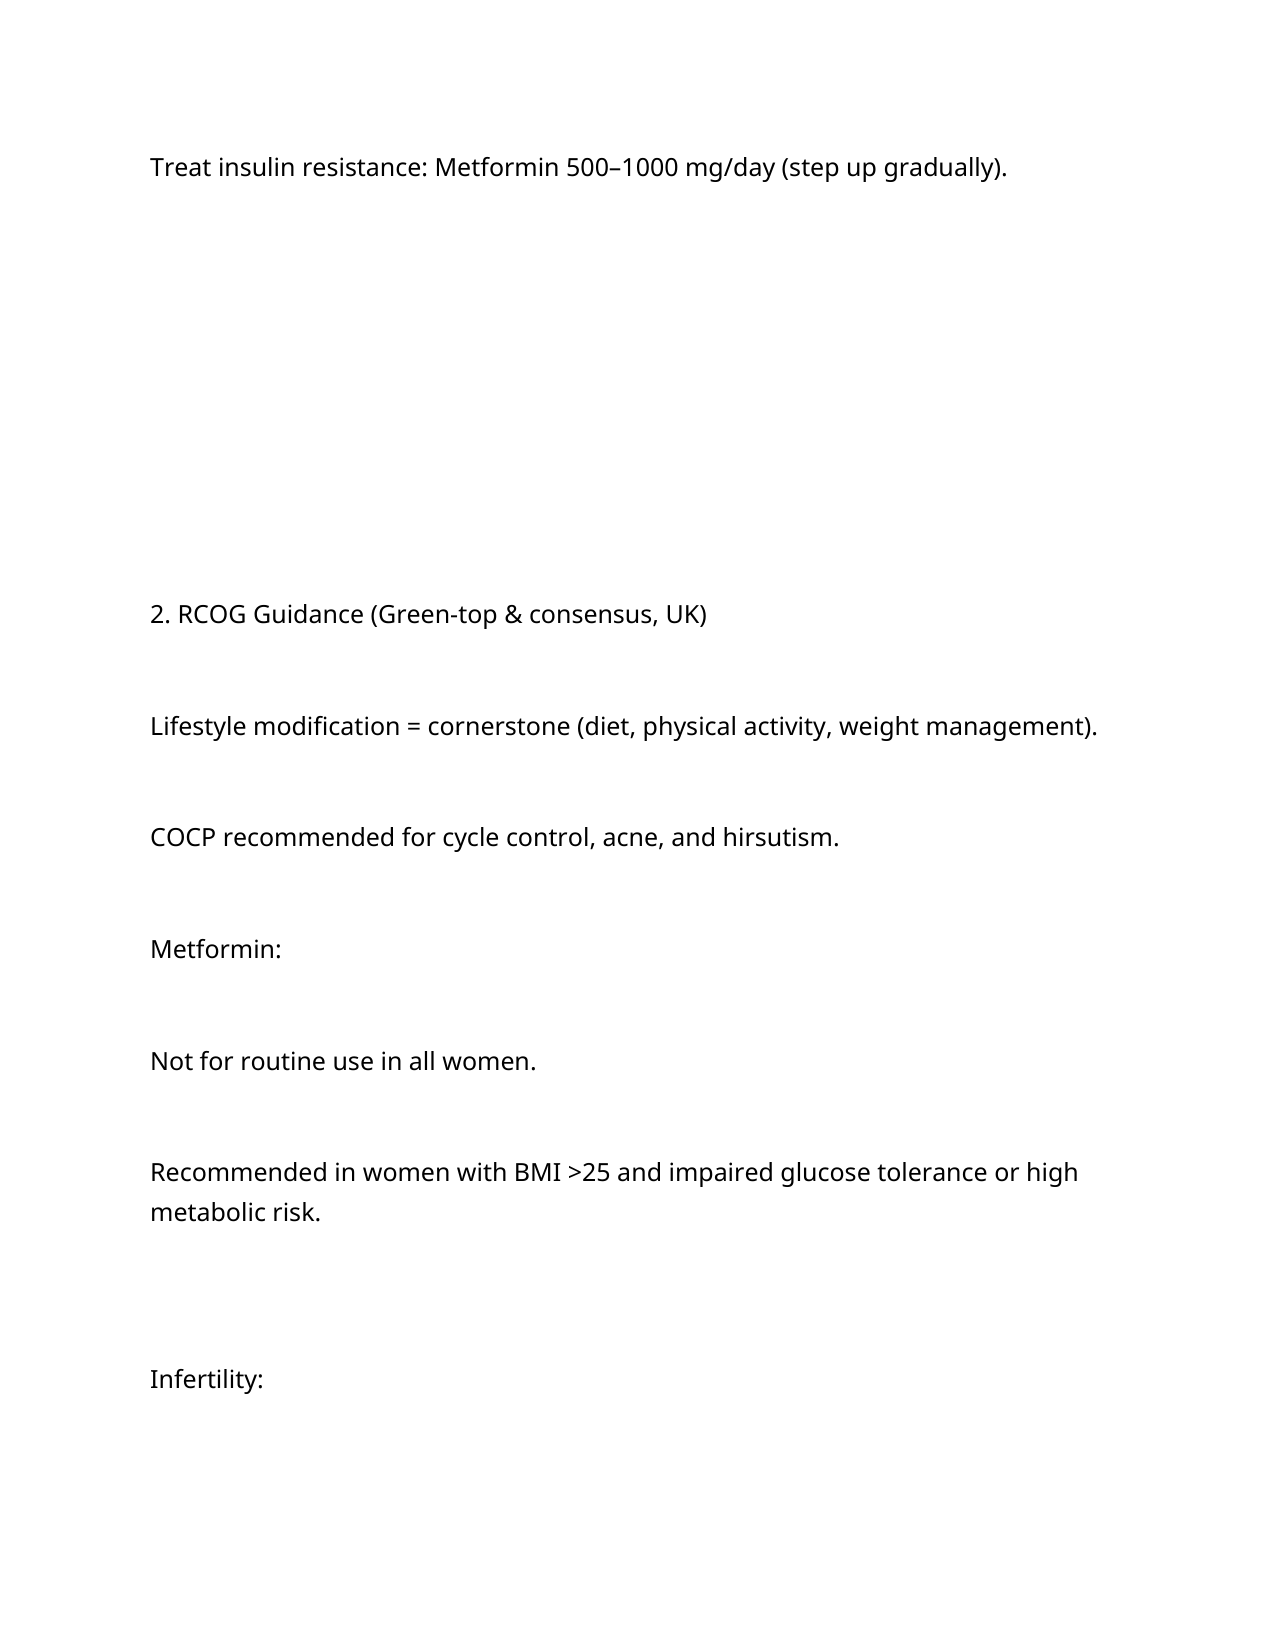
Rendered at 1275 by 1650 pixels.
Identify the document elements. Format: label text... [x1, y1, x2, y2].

text COCP recommended for cycle control, acne, and hirsutism. [150, 820, 1125, 854]
text Recommended in women with BMI >25 and impaired glucose tolerance or high metabolic risk. [150, 1155, 1125, 1228]
text 2. RCOG Guidance (Green-top & consensus, UK) [150, 597, 1125, 631]
text Not for routine use in all women. [150, 1043, 1125, 1077]
text Infertility: [150, 1362, 1125, 1396]
text Lifestyle modification = cornerstone (diet, physical activity, weight management). [150, 708, 1125, 742]
text Metformin: [150, 932, 1125, 966]
text Treat insulin resistance: Metformin 500–1000 mg/day (step up gradually). [150, 150, 1125, 184]
